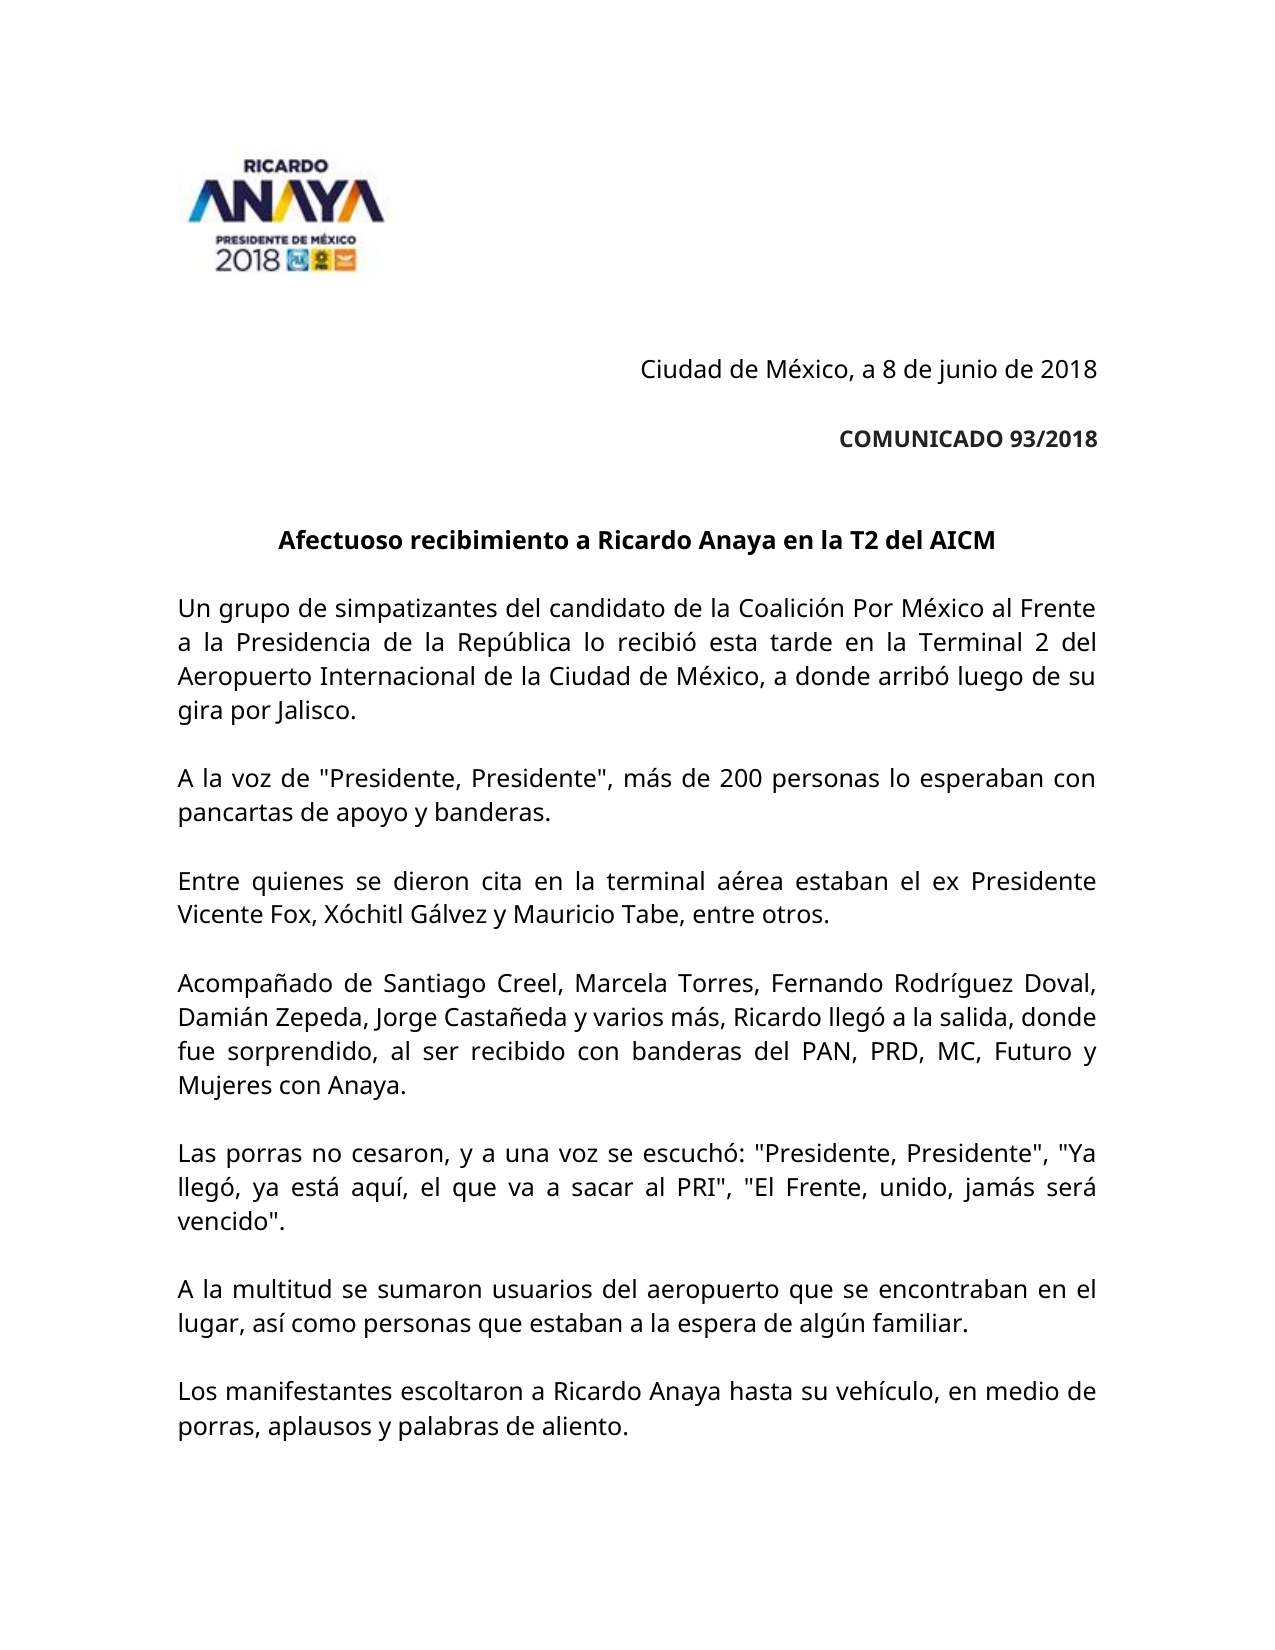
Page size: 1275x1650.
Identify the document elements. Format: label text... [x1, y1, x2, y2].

text Un grupo de simpatizantes del candidato de la Coalición Por México al Frente a la Presidencia de la República lo recibió esta tarde en la Terminal 2 del Aeropuerto Internacional de la Ciudad de México, a donde arribó luego de su gira por Jalisco. [177, 591, 1098, 727]
text COMUNICADO 93/2018 [177, 420, 1098, 454]
text A la voz de "Presidente, Presidente", más de 200 personas lo esperaban con pancartas de apoyo y banderas. [177, 761, 1098, 829]
text Los manifestantes escoltaron a Ricardo Anaya hasta su vehículo, en medio de porras, aplausos y palabras de aliento. [177, 1374, 1098, 1442]
text Afectuoso recibimiento a Ricardo Anaya en la T2 del AICM [177, 522, 1098, 557]
text Acompañado de Santiago Creel, Marcela Torres, Fernando Rodríguez Doval, Damián Zepeda, Jorge Castañeda y varios más, Ricardo llegó a la salida, donde fue sorprendido, al ser recibido con banderas del PAN, PRD, MC, Futuro y Mujeres con Anaya. [177, 965, 1098, 1102]
text Ciudad de México, a 8 de junio de 2018 [177, 352, 1098, 386]
text A la multitud se sumaron usuarios del aeropuerto que se encontraban en el lugar, así como personas que estaban a la espera de algún familiar. [177, 1272, 1098, 1340]
picture [177, 147, 396, 284]
text Entre quienes se dieron cita en la terminal aérea estaban el ex Presidente Vicente Fox, Xóchitl Gálvez y Mauricio Tabe, entre otros. [177, 863, 1098, 931]
text Las porras no cesaron, y a una voz se escuchó: "Presidente, Presidente", "Ya llegó, ya está aquí, el que va a sacar al PRI", "El Frente, unido, jamás será vencido". [177, 1136, 1098, 1238]
